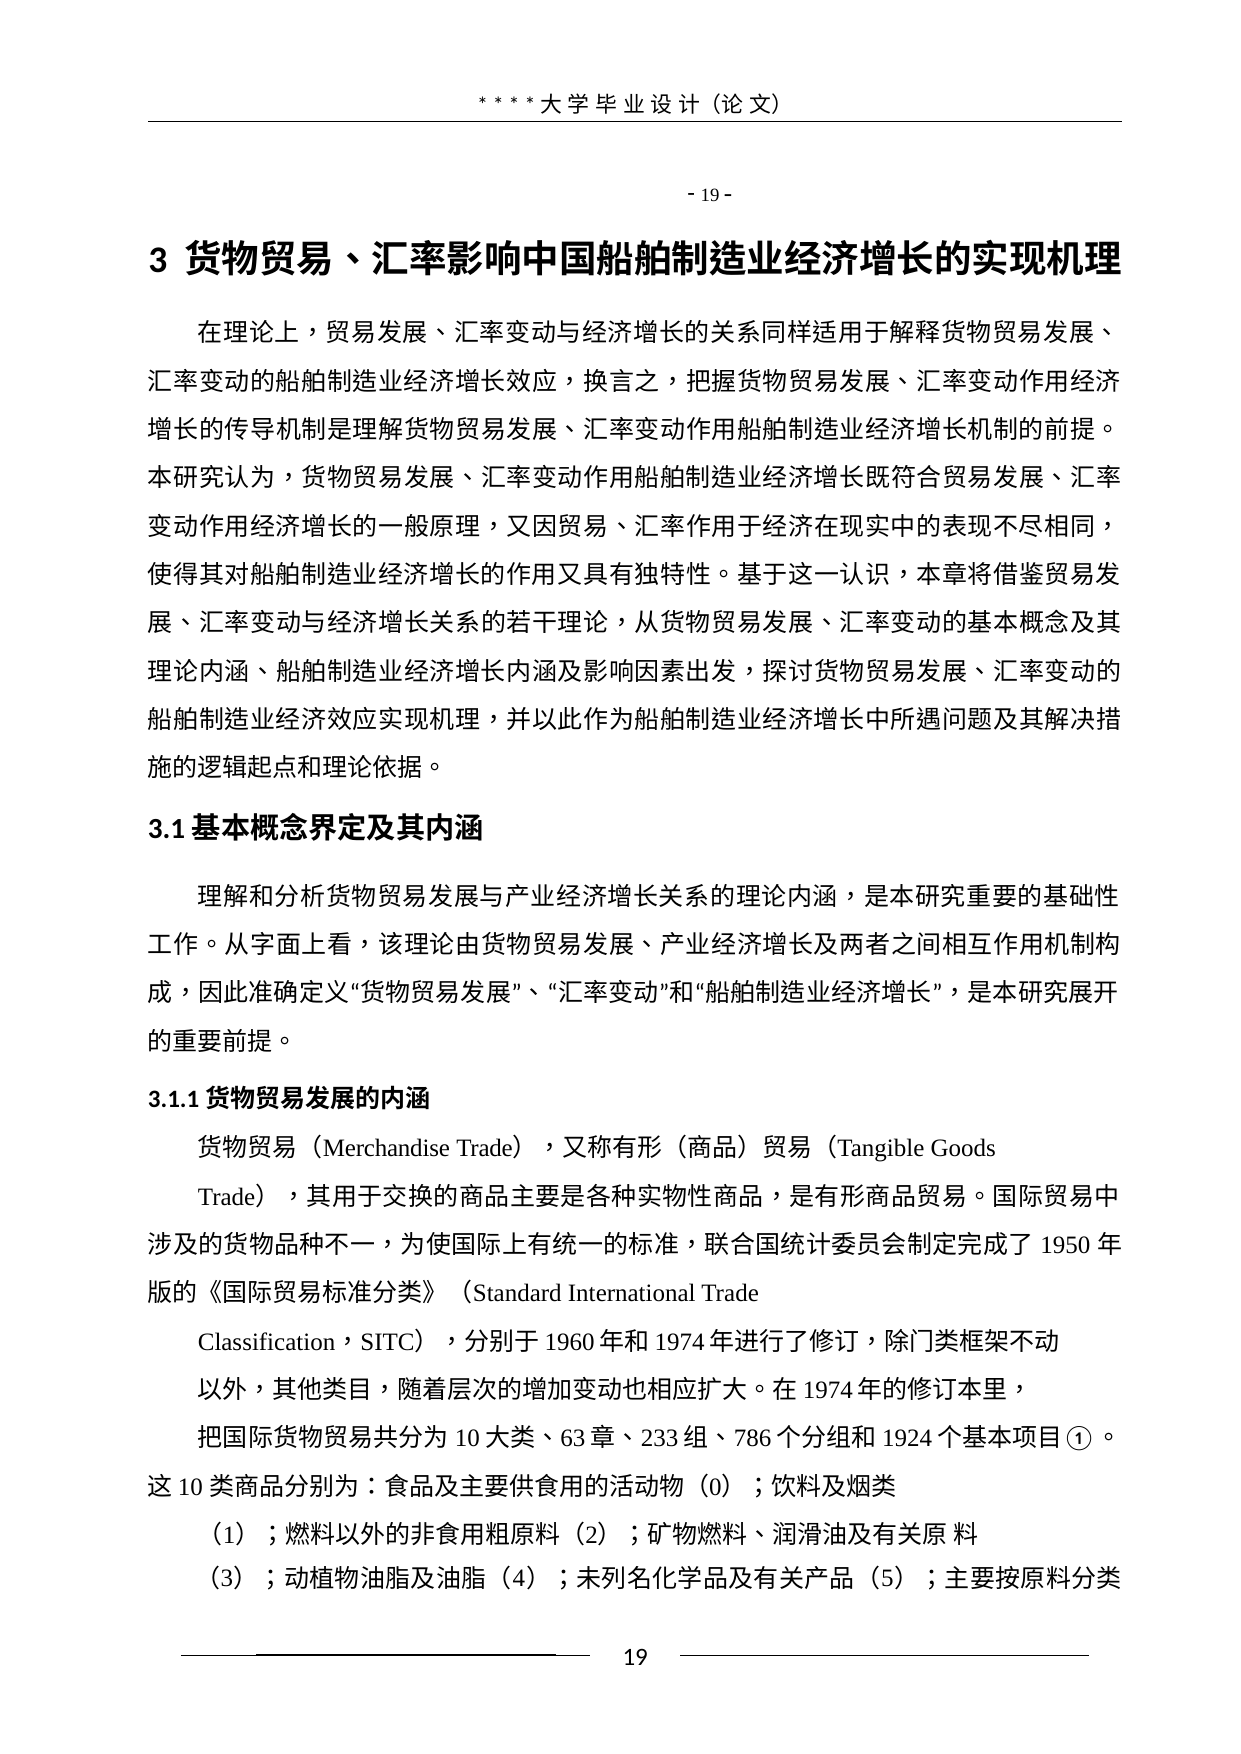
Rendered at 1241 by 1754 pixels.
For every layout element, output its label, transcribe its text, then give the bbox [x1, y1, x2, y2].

subtitle 3.1.1 货物贸易发展的内涵 [148, 1080, 1122, 1114]
text 货物贸易（Merchandise Trade），又称有形（商品）贸易（Tangible Goods [148, 1114, 1122, 1163]
text Classification，SITC），分别于1960年和1974年进行了修订，除门类框架不动 [148, 1308, 1122, 1356]
text 以外，其他类目，随着层次的增加变动也相应扩大。在1974年的修订本里， [148, 1356, 1122, 1404]
text 把国际货物贸易共分为10大类、63章、233组、786个分组和1924个基本项目①。这10 类商品分别为：食品及主要供食用的活动物（0）；饮料及烟类 [148, 1404, 1122, 1501]
subtitle 3 货物贸易、汇率影响中国船舶制造业经济增长的实现机理 [148, 231, 1122, 283]
text - 19 - [297, 159, 1122, 207]
text 理解和分析货物贸易发展与产业经济增长关系的理论内涵，是本研究重要的基础性工作。从字面上看，该理论由货物贸易发展、产业经济增长及两者之间相互作用机制构成，因此准确定义“货物贸易发展”、“汇率变动”和“船舶制造业经济增长”，是本研究展开的重要前提。 [148, 863, 1122, 1056]
text 在理论上，贸易发展、汇率变动与经济增长的关系同样适用于解释货物贸易发展、汇率变动的船舶制造业经济增长效应，换言之，把握货物贸易发展、汇率变动作用经济增长的传导机制是理解货物贸易发展、汇率变动作用船舶制造业经济增长机制的前提。本研究认为，货物贸易发展、汇率变动作用船舶制造业经济增长既符合贸易发展、汇率变动作用经济增长的一般原理，又因贸易、汇率作用于经济在现实中的表现不尽相同，使得其对船舶制造业经济增长的作用又具有独特性。基于这一认识，本章将借鉴贸易发展、汇率变动与经济增长关系的若干理论，从货物贸易发展、汇率变动的基本概念及其理论内涵、船舶制造业经济增长内涵及影响因素出发，探讨货物贸易发展、汇率变动的船舶制造业经济效应实现机理，并以此作为船舶制造业经济增长中所遇问题及其解决措施的逻辑起点和理论依据。 [148, 299, 1122, 783]
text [148, 1549, 1122, 1593]
text Trade），其用于交换的商品主要是各种实物性商品，是有形商品贸易。国际贸易中涉及的货物品种不一，为使国际上有统一的标准，联合国统计委员会制定完成了1950 年版的《国际贸易标准分类》（Standard International Trade [148, 1163, 1122, 1308]
text （1）；燃料以外的非食用粗原料（2）；矿物燃料、润滑油及有关原 料 [148, 1501, 1122, 1549]
subtitle 3.1 基本概念界定及其内涵 [148, 807, 1122, 847]
